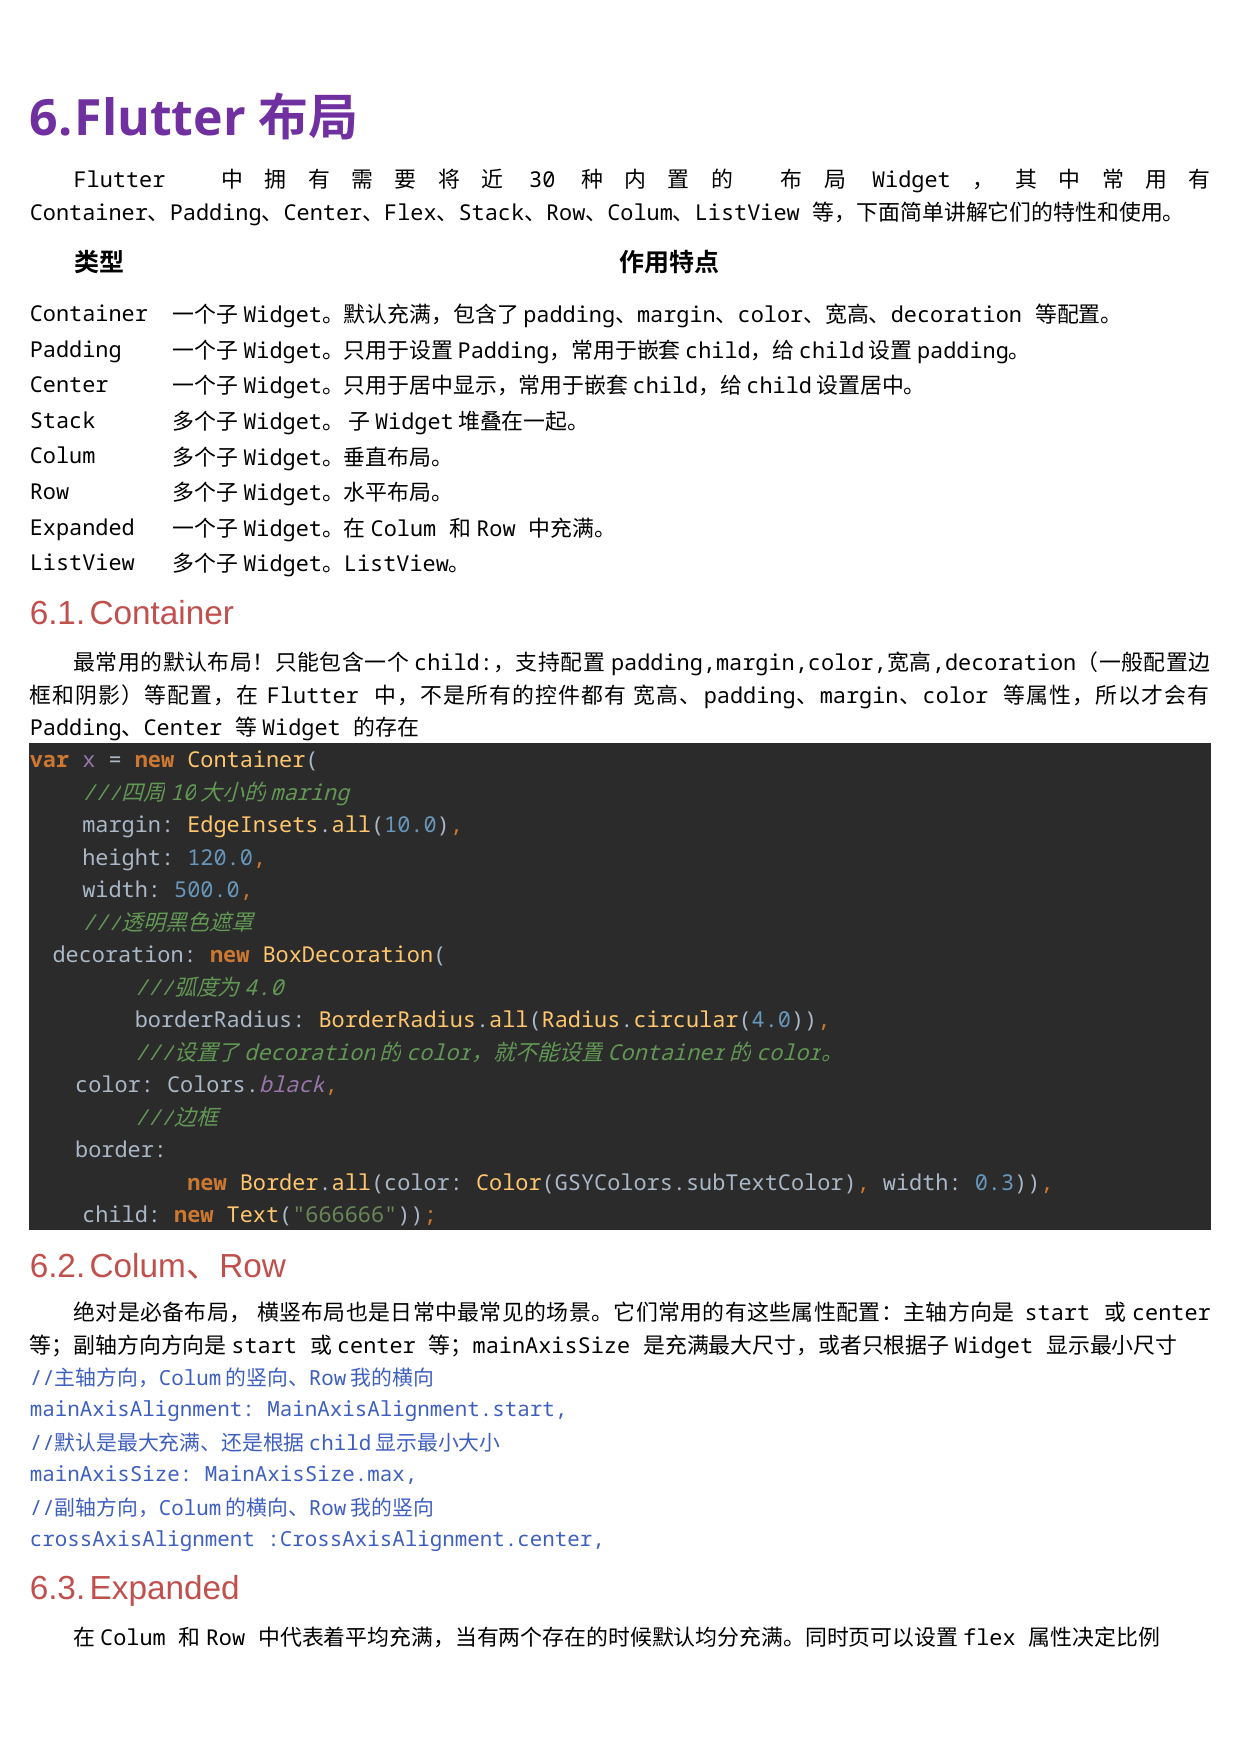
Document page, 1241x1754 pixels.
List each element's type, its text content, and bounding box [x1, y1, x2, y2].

text //副轴方向，Colum的横向、Row我的竖向 [29, 1490, 1211, 1523]
text 在 Colum 和 Row 中代表着平均充满，当有两个存在的时候默认均分充满。同时页可以设置 flex 属性决定比例 [29, 1620, 1211, 1653]
table_cell Container [28, 295, 171, 331]
table_header 作用特点 [171, 227, 1167, 295]
table_cell 多个子 Widget。垂直布局。 [171, 438, 1167, 473]
table_cell Row [28, 473, 171, 509]
subtitle Expanded [29, 1555, 1211, 1620]
table_cell 多个子 Widget。水平布局。 [171, 473, 1167, 509]
table_cell Padding [28, 331, 171, 366]
table_cell 多个子 Widget。ListView。 [171, 545, 1167, 580]
text mainAxisAlignment: MainAxisAlignment.start, [29, 1393, 1211, 1425]
table_cell Center [28, 366, 171, 402]
text //默认是最大充满、还是根据child显示最小大小 [29, 1425, 1211, 1458]
subtitle Flutter 布局 [29, 64, 1211, 162]
text crossAxisAlignment :CrossAxisAlignment.center, [29, 1523, 1211, 1555]
table_header 类型 [28, 227, 171, 295]
table_cell 多个子 Widget。 子Widget堆叠在一起。 [171, 402, 1167, 438]
table_cell ListView [28, 545, 171, 580]
table_cell Colum [28, 438, 171, 473]
table_cell Expanded [28, 509, 171, 544]
text mainAxisSize: MainAxisSize.max, [29, 1458, 1211, 1490]
text 绝对是必备布局， 横竖布局也是日常中最常见的场景。它们常用的有这些属性配置：主轴方向是 start 或 center 等；副轴方向方向是 start 或 center 等；mainAxisSize 是充满最大尺寸，或者只根据子 Widget 显示最小尺寸 [29, 1295, 1211, 1360]
subtitle Container [29, 580, 1211, 645]
table_cell 一个子 Widget。默认充满，包含了padding、margin、color、宽高、decoration 等配置。 [171, 295, 1167, 331]
table_cell 一个子 Widget。只用于居中显示，常用于嵌套child，给child设置居中。 [171, 366, 1167, 402]
table_cell 一个子 Widget。只用于设置Padding，常用于嵌套child，给child设置padding。 [171, 331, 1167, 366]
text var x = new Container( ///四周10大小的maring margin: EdgeInsets.all(10.0), height: 120.0, width: 500.0, ///透明黑色遮罩 decoration: new BoxDecoration( ///弧度为4.0 borderRadius: BorderRadius.all(Radius.circular(4.0)), ///设置了decoration的color，就不能设置Container的color。 color: Colors.black, ///边框 border: new Border.all(color: Color(GSYColors.subTextColor), width: 0.3)), child: new Text("666666")); [29, 743, 1211, 1230]
text 最常用的默认布局！只能包含一个child:，支持配置 padding,margin,color,宽高,decoration（一般配置边框和阴影）等配置，在 Flutter 中，不是所有的控件都有 宽高、padding、margin、color 等属性，所以才会有 Padding、Center 等 Widget 的存在 [29, 645, 1211, 743]
table_cell 一个子 Widget。在 Colum 和 Row 中充满。 [171, 509, 1167, 544]
table_cell Stack [28, 402, 171, 438]
subtitle Colum、Row [29, 1230, 1211, 1295]
text Flutter 中拥有需要将近30种内置的 布局Widget，其中常用有 Container、Padding、Center、Flex、Stack、Row、Colum、ListView 等，下面简单讲解它们的特性和使用。 [29, 162, 1211, 227]
text //主轴方向，Colum的竖向、Row我的横向 [29, 1360, 1211, 1393]
